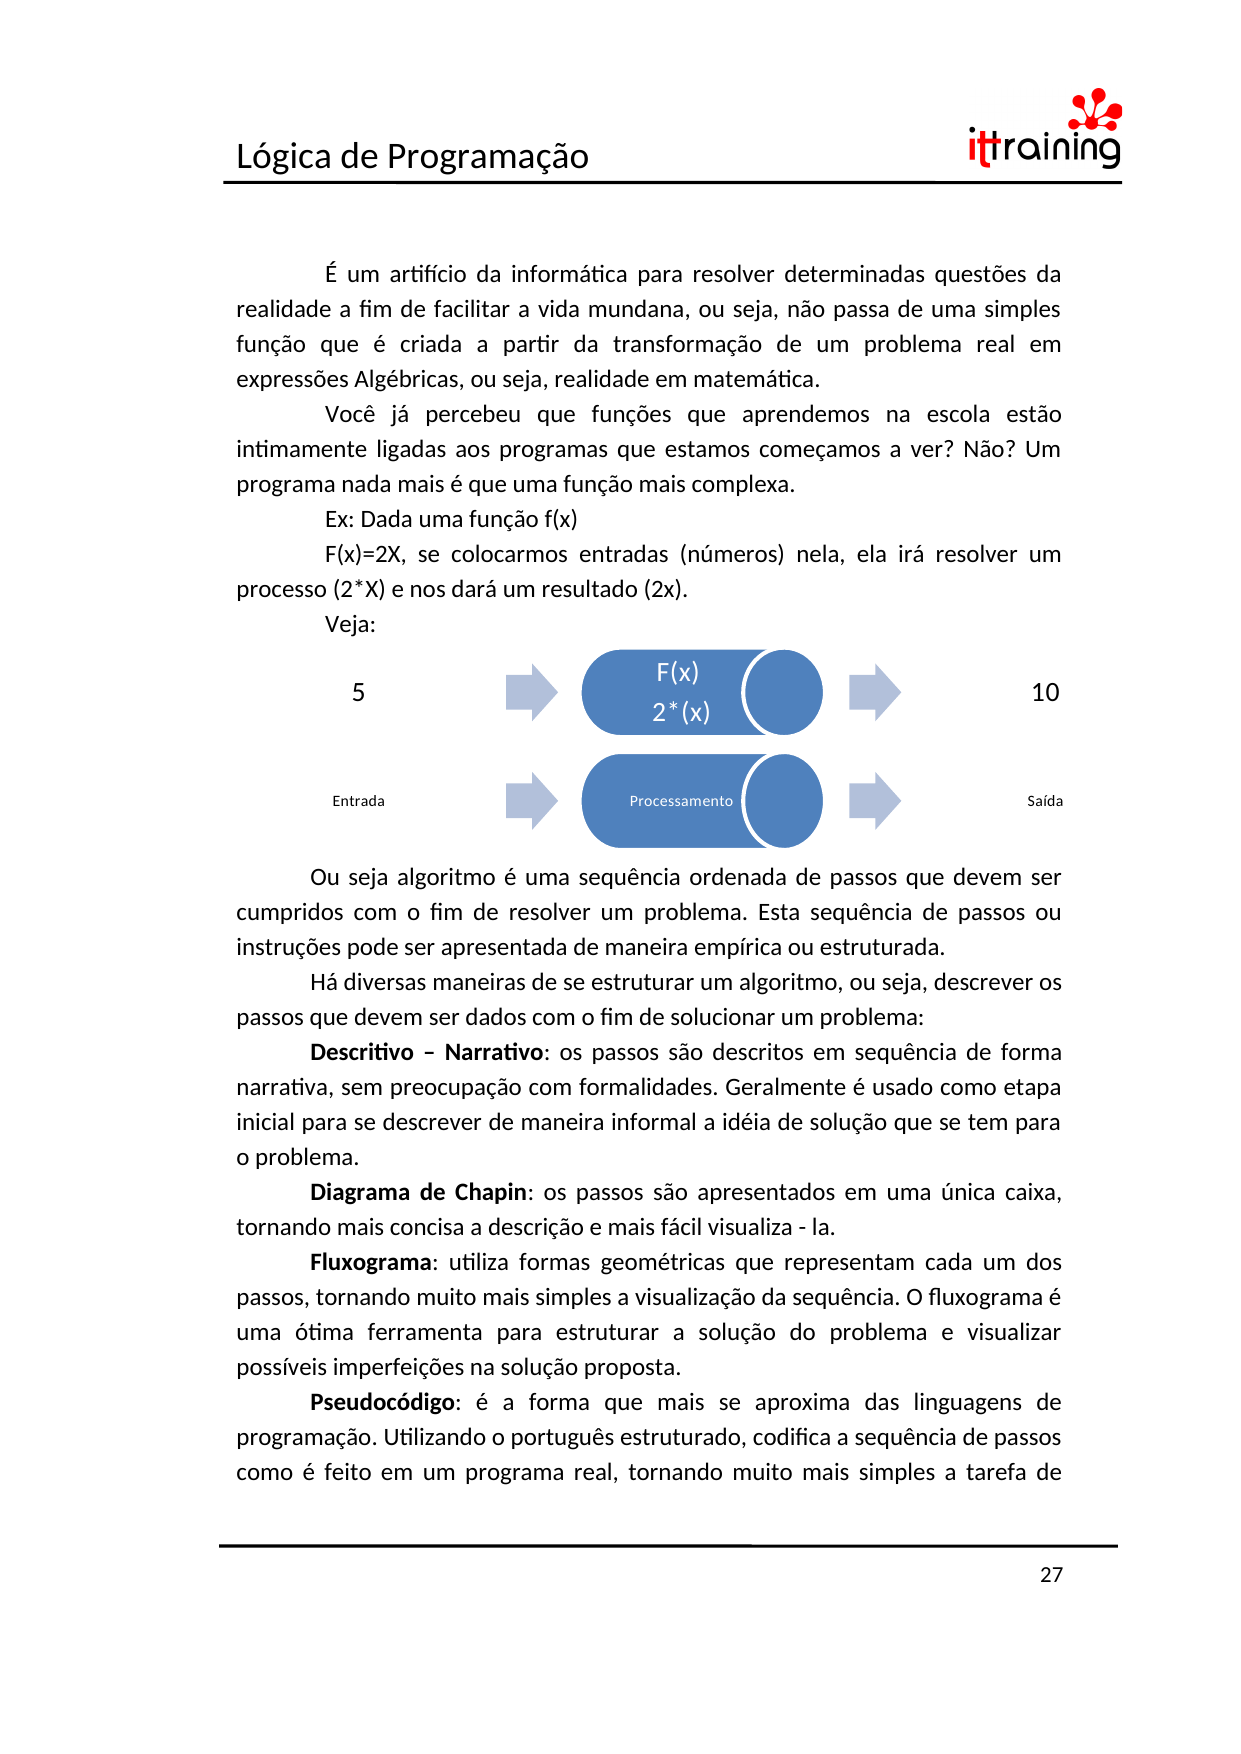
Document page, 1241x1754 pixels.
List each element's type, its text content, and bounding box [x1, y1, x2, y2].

text Ex: Dada uma função f(x) [236, 503, 1063, 534]
text Fluxograma: utiliza formas geométricas que representam cada um dos passos, tornando muito mais simples a visualização da sequência. O fluxograma é uma ótima ferramenta para estruturar a solução do problema e visualizar possíveis imperfeições na solução proposta. [236, 1246, 1063, 1382]
picture [969, 88, 1123, 169]
text Há diversas maneiras de se estruturar um algoritmo, ou seja, descrever os passos que devem ser dados com o fim de solucionar um problema: [236, 966, 1063, 1032]
text Veja: [236, 608, 1063, 639]
text Ou seja algoritmo é uma sequência ordenada de passos que devem ser cumpridos com o fim de resolver um problema. Esta sequência de passos ou instruções pode ser apresentada de maneira empírica ou estruturada. [236, 861, 1063, 962]
text Você já percebeu que funções que aprendemos na escola estão intimamente ligadas aos programas que estamos começamos a ver? Não? Um programa nada mais é que uma função mais complexa. [236, 398, 1063, 499]
text Descritivo – Narrativo: os passos são descritos em sequência de forma narrativa, sem preocupação com formalidades. Geralmente é usado como etapa inicial para se descrever de maneira informal a idéia de solução que se tem para o problema. [236, 1036, 1063, 1172]
text É um artifício da informática para resolver determinadas questões da realidade a fim de facilitar a vida mundana, ou seja, não passa de uma simples função que é criada a partir da transformação de um problema real em expressões Algébricas, ou seja, realidade em matemática. [236, 258, 1063, 394]
text F(x)=2X, se colocarmos entradas (números) nela, ela irá resolver um processo (2*X) e nos dará um resultado (2x). [236, 538, 1063, 604]
text Diagrama de Chapin: os passos são apresentados em uma única caixa, tornando mais concisa a descrição e mais fácil visualiza - la. [236, 1176, 1063, 1242]
